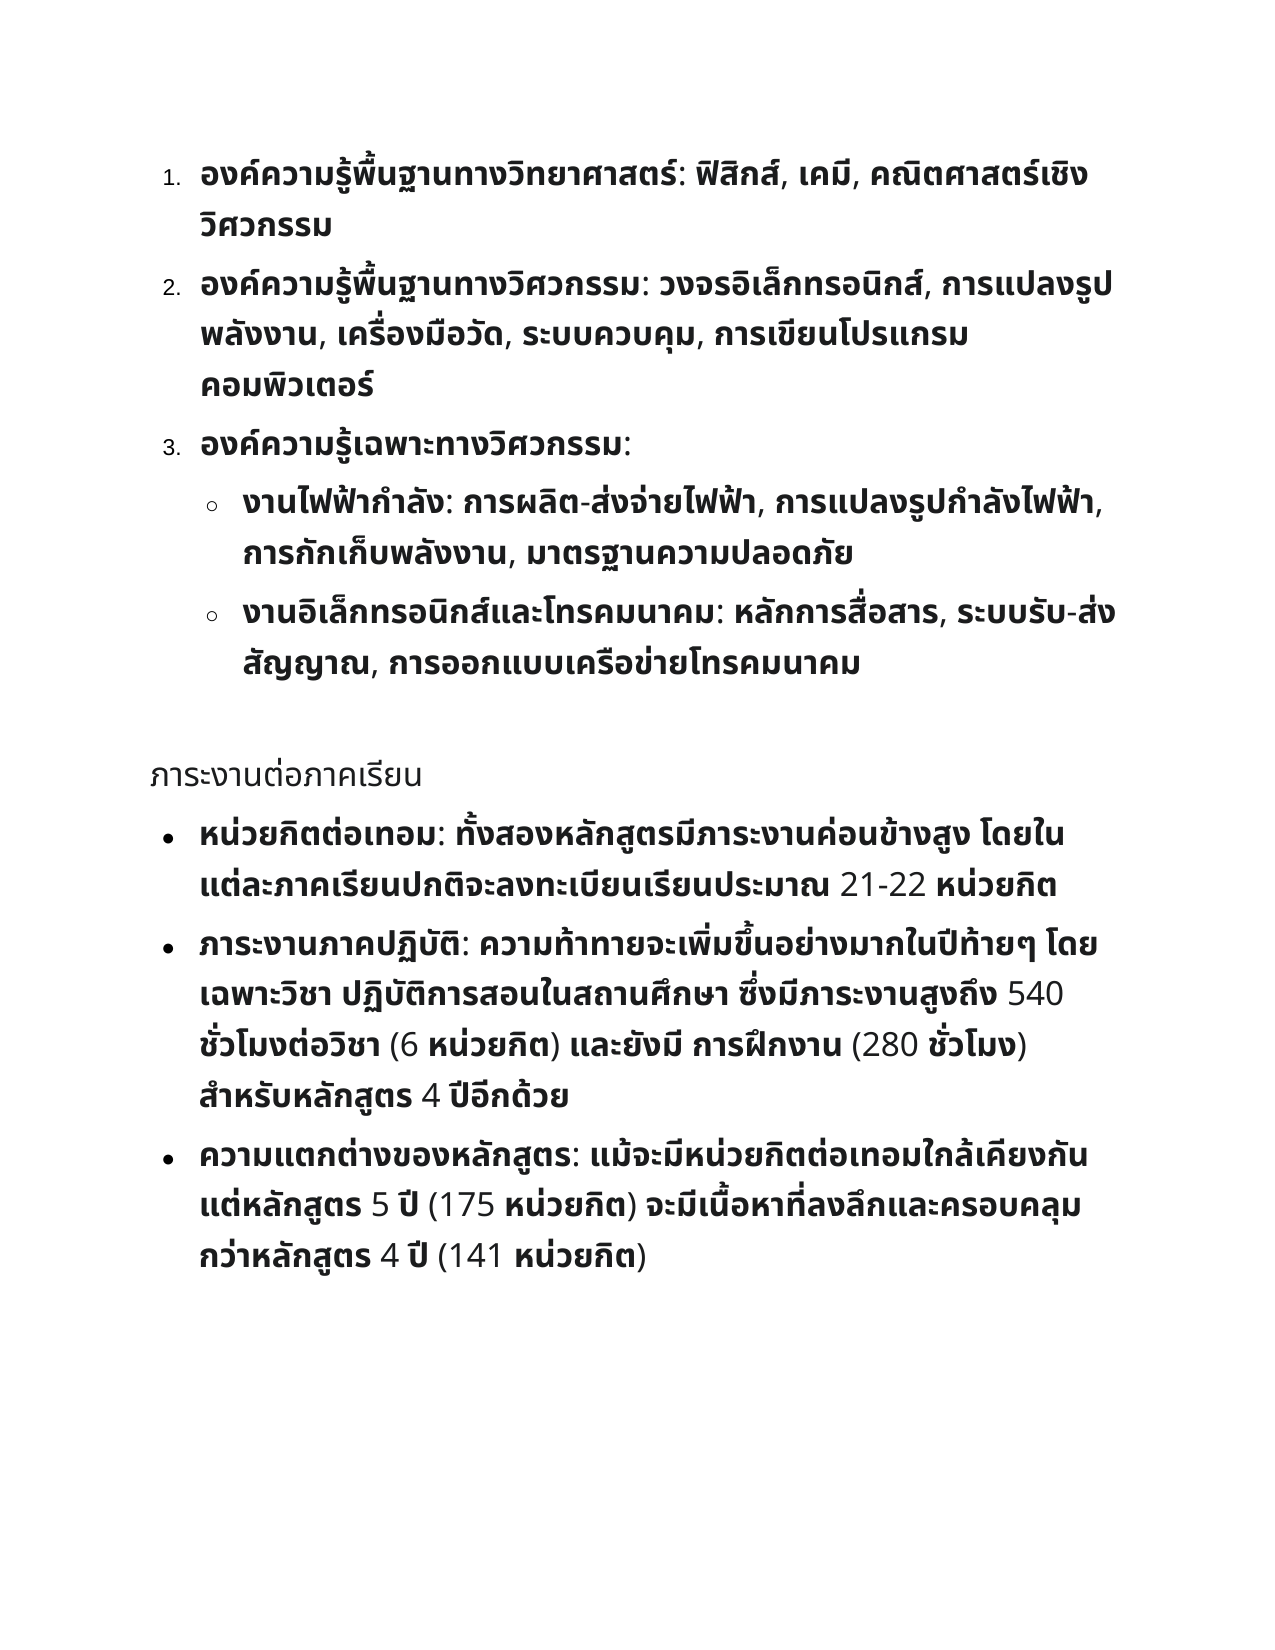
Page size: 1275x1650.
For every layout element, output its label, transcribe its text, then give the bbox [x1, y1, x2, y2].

list งานไฟฟ้ากำลัง: การผลิต-ส่งจ่ายไฟฟ้า, การแปลงรูปกำลังไฟฟ้า, การกักเก็บพลังงาน, มาตรฐานความปลอดภัย [205, 478, 1125, 579]
list องค์ความรู้พื้นฐานทางวิทยาศาสตร์: ฟิสิกส์, เคมี, คณิตศาสตร์เชิงวิศวกรรม [162, 150, 1125, 251]
list องค์ความรู้พื้นฐานทางวิศวกรรม: วงจรอิเล็กทรอนิกส์, การแปลงรูปพลังงาน, เครื่องมือวัด, ระบบควบคุม, การเขียนโปรแกรมคอมพิวเตอร์ [162, 259, 1125, 411]
list องค์ความรู้เฉพาะทางวิศวกรรม: [162, 419, 1125, 470]
list งานอิเล็กทรอนิกส์และโทรคมนาคม: หลักการสื่อสาร, ระบบรับ-ส่งสัญญาณ, การออกแบบเครือข่ายโทรคมนาคม [205, 588, 1125, 689]
list ความแตกต่างของหลักสูตร: แม้จะมีหน่วยกิตต่อเทอมใกล้เคียงกัน แต่หลักสูตร 5 ปี (175 หน่วยกิต) จะมีเนื้อหาที่ลงลึกและครอบคลุมกว่าหลักสูตร 4 ปี (141 หน่วยกิต) [161, 1130, 1125, 1282]
list หน่วยกิตต่อเทอม: ทั้งสองหลักสูตรมีภาระงานค่อนข้างสูง โดยในแต่ละภาคเรียนปกติจะลงทะเบียนเรียนประมาณ 21-22 หน่วยกิต [161, 810, 1125, 911]
text ภาระงานต่อภาคเรียน [150, 751, 1125, 802]
list ภาระงานภาคปฏิบัติ: ความท้าทายจะเพิ่มขึ้นอย่างมากในปีท้ายๆ โดยเฉพาะวิชา ปฏิบัติการสอนในสถานศึกษา ซึ่งมีภาระงานสูงถึง 540 ชั่วโมงต่อวิชา (6 หน่วยกิต) และยังมี การฝึกงาน (280 ชั่วโมง) สำหรับหลักสูตร 4 ปีอีกด้วย [161, 919, 1125, 1122]
